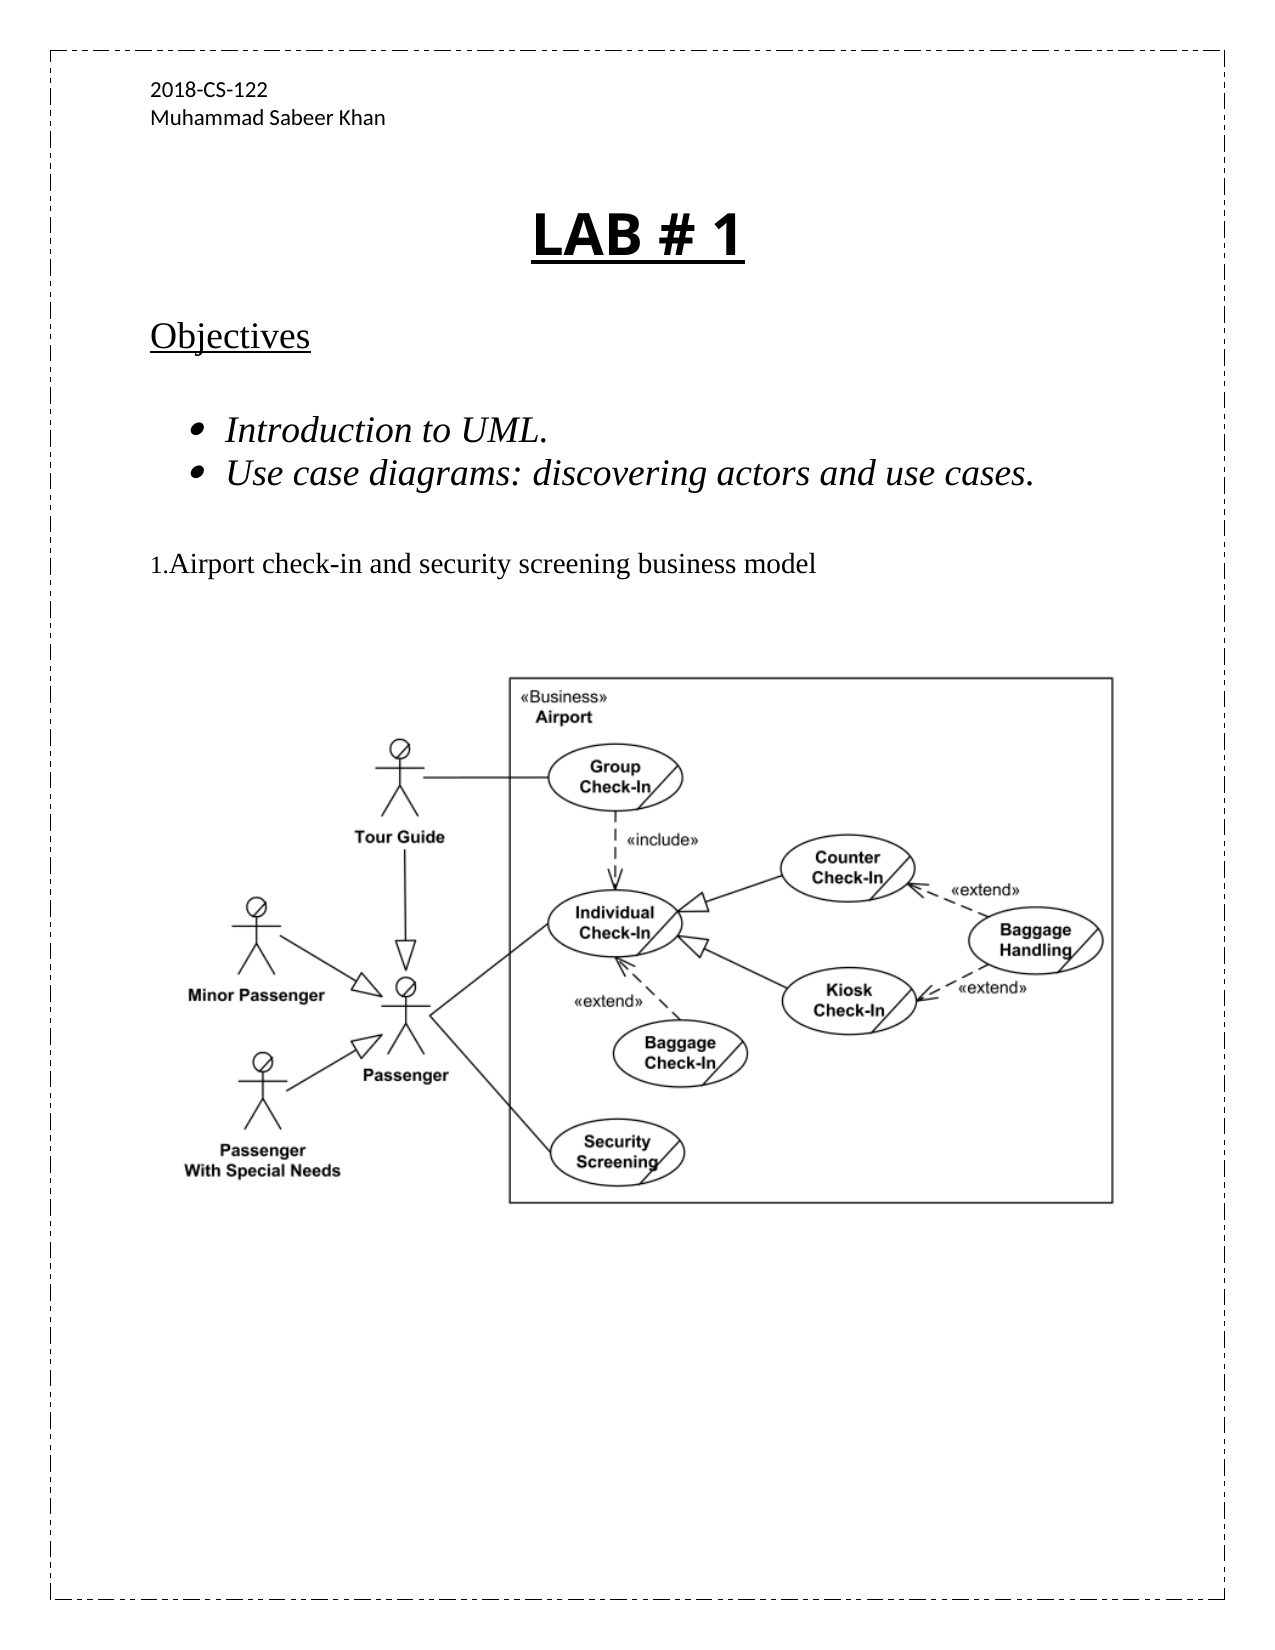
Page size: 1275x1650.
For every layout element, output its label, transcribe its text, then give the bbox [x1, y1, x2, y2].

list Use case diagrams: discovering actors and use cases. [187, 451, 1125, 494]
text Objectives [150, 313, 1125, 357]
text 1.Airport check-in and security screening business model [150, 547, 1125, 580]
picture [150, 660, 1125, 1217]
text LAB # 1 [150, 193, 1125, 272]
list Introduction to UML. [187, 407, 1125, 451]
